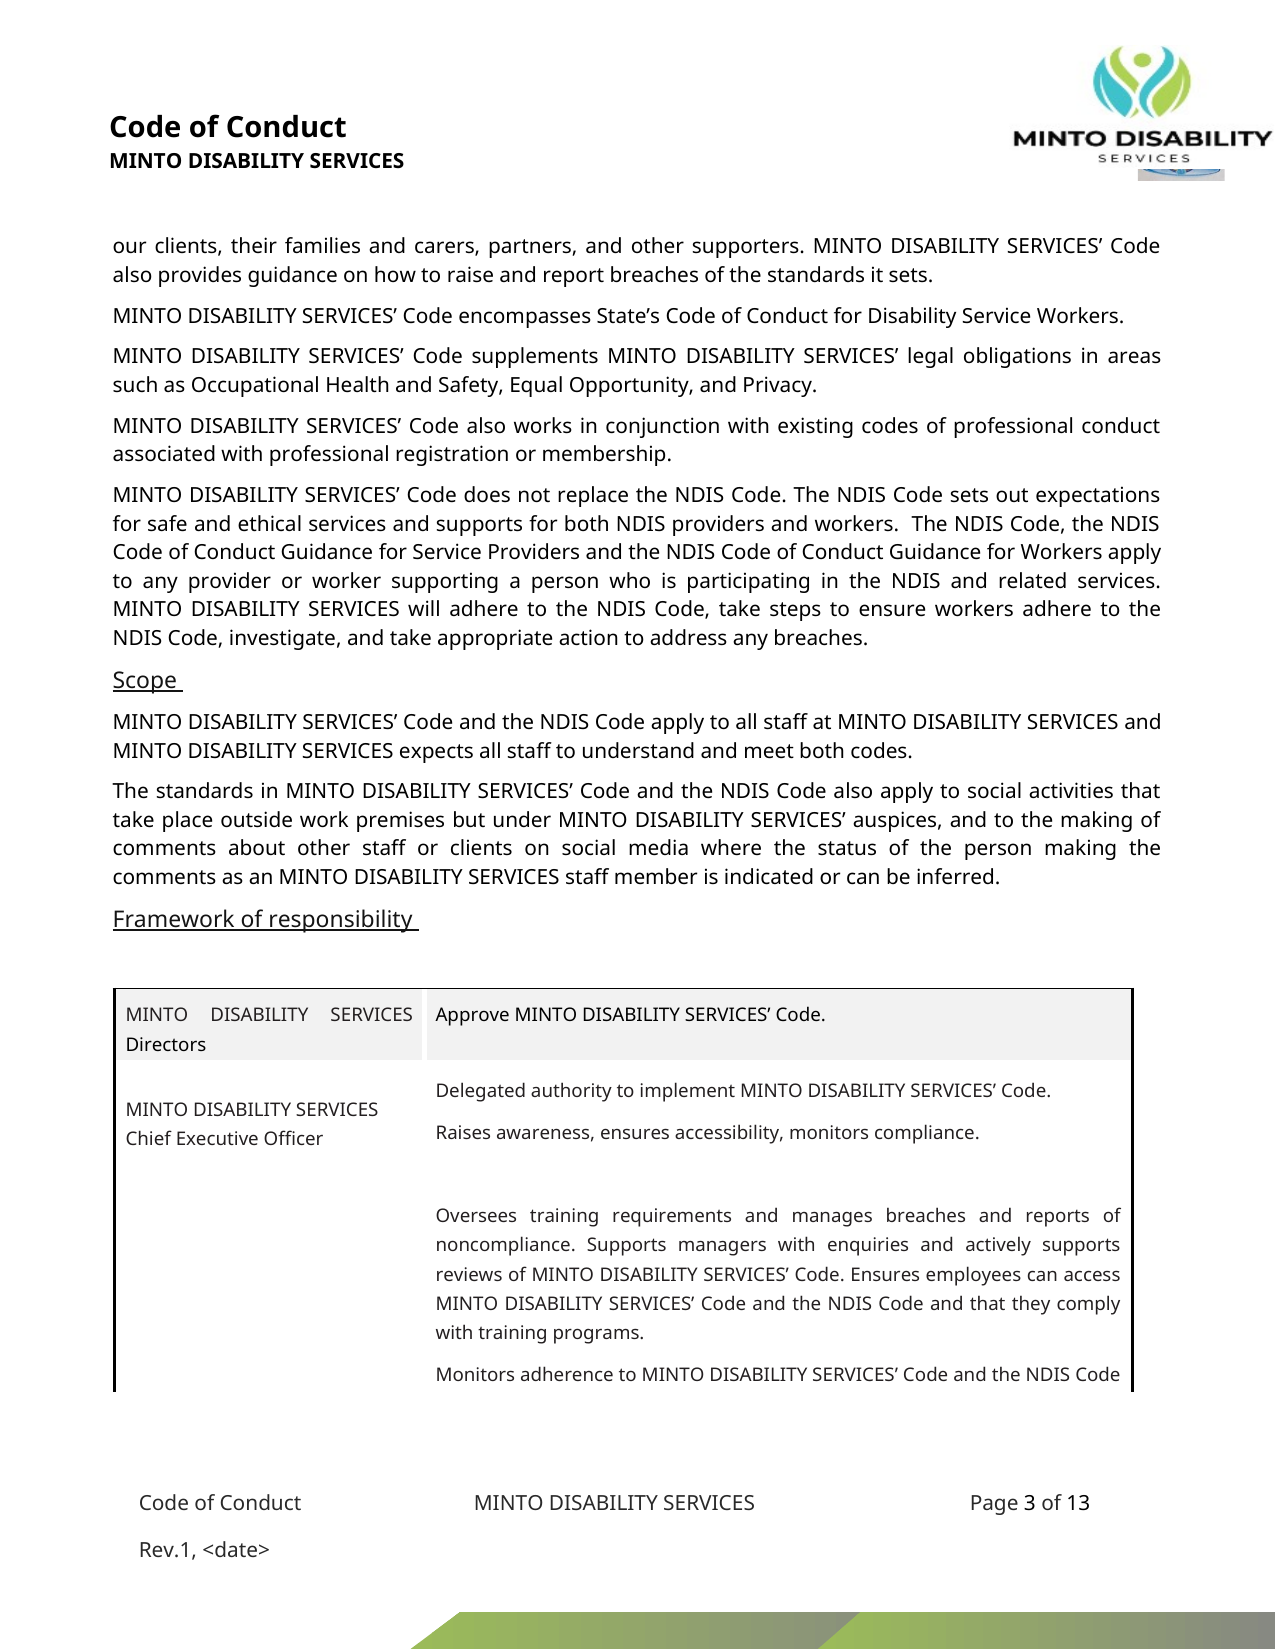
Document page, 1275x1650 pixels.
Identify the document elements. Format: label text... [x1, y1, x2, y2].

subtitle Framework of responsibility [112, 903, 1162, 934]
table_header MINTO DISABILITY SERVICES Directors [116, 989, 422, 1060]
table_header Approve MINTO DISABILITY SERVICES’ Code. [427, 989, 1131, 1060]
picture [1009, 45, 1275, 181]
subtitle Scope [112, 663, 1162, 695]
text MINTO DISABILITY SERVICES’ Code does not replace the NDIS Code. The NDIS Code sets out expectations for safe and ethical services and supports for both NDIS providers and workers. The NDIS Code, the NDIS Code of Conduct Guidance for Service Providers and the NDIS Code of Conduct Guidance for Workers apply to any provider or worker supporting a person who is participating in the NDIS and related services. MINTO DISABILITY SERVICES will adhere to the NDIS Code, take steps to ensure workers adhere to the NDIS Code, investigate, and take appropriate action to address any breaches. [112, 480, 1162, 651]
table_cell MINTO DISABILITY SERVICES Chief Executive Officer [116, 1065, 422, 1387]
text MINTO DISABILITY SERVICES’ Code and the NDIS Code apply to all staff at MINTO DISABILITY SERVICES and MINTO DISABILITY SERVICES expects all staff to understand and meet both codes. [112, 707, 1162, 764]
text MINTO DISABILITY SERVICES’ Code also works in conjunction with existing codes of professional conduct associated with professional registration or membership. [112, 411, 1162, 468]
text MINTO DISABILITY SERVICES’ Code encompasses State’s Code of Conduct for Disability Service Workers. [112, 301, 1162, 329]
text MINTO DISABILITY SERVICES’ Code supplements MINTO DISABILITY SERVICES’ legal obligations in areas such as Occupational Health and Safety, Equal Opportunity, and Privacy. [112, 342, 1162, 398]
text The standards in MINTO DISABILITY SERVICES’ Code and the NDIS Code also apply to social activities that take place outside work premises but under MINTO DISABILITY SERVICES’ auspices, and to the making of comments about other staff or clients on social media where the status of the person making the comments as an MINTO DISABILITY SERVICES staff member is indicated or can be inferred. [112, 777, 1162, 890]
